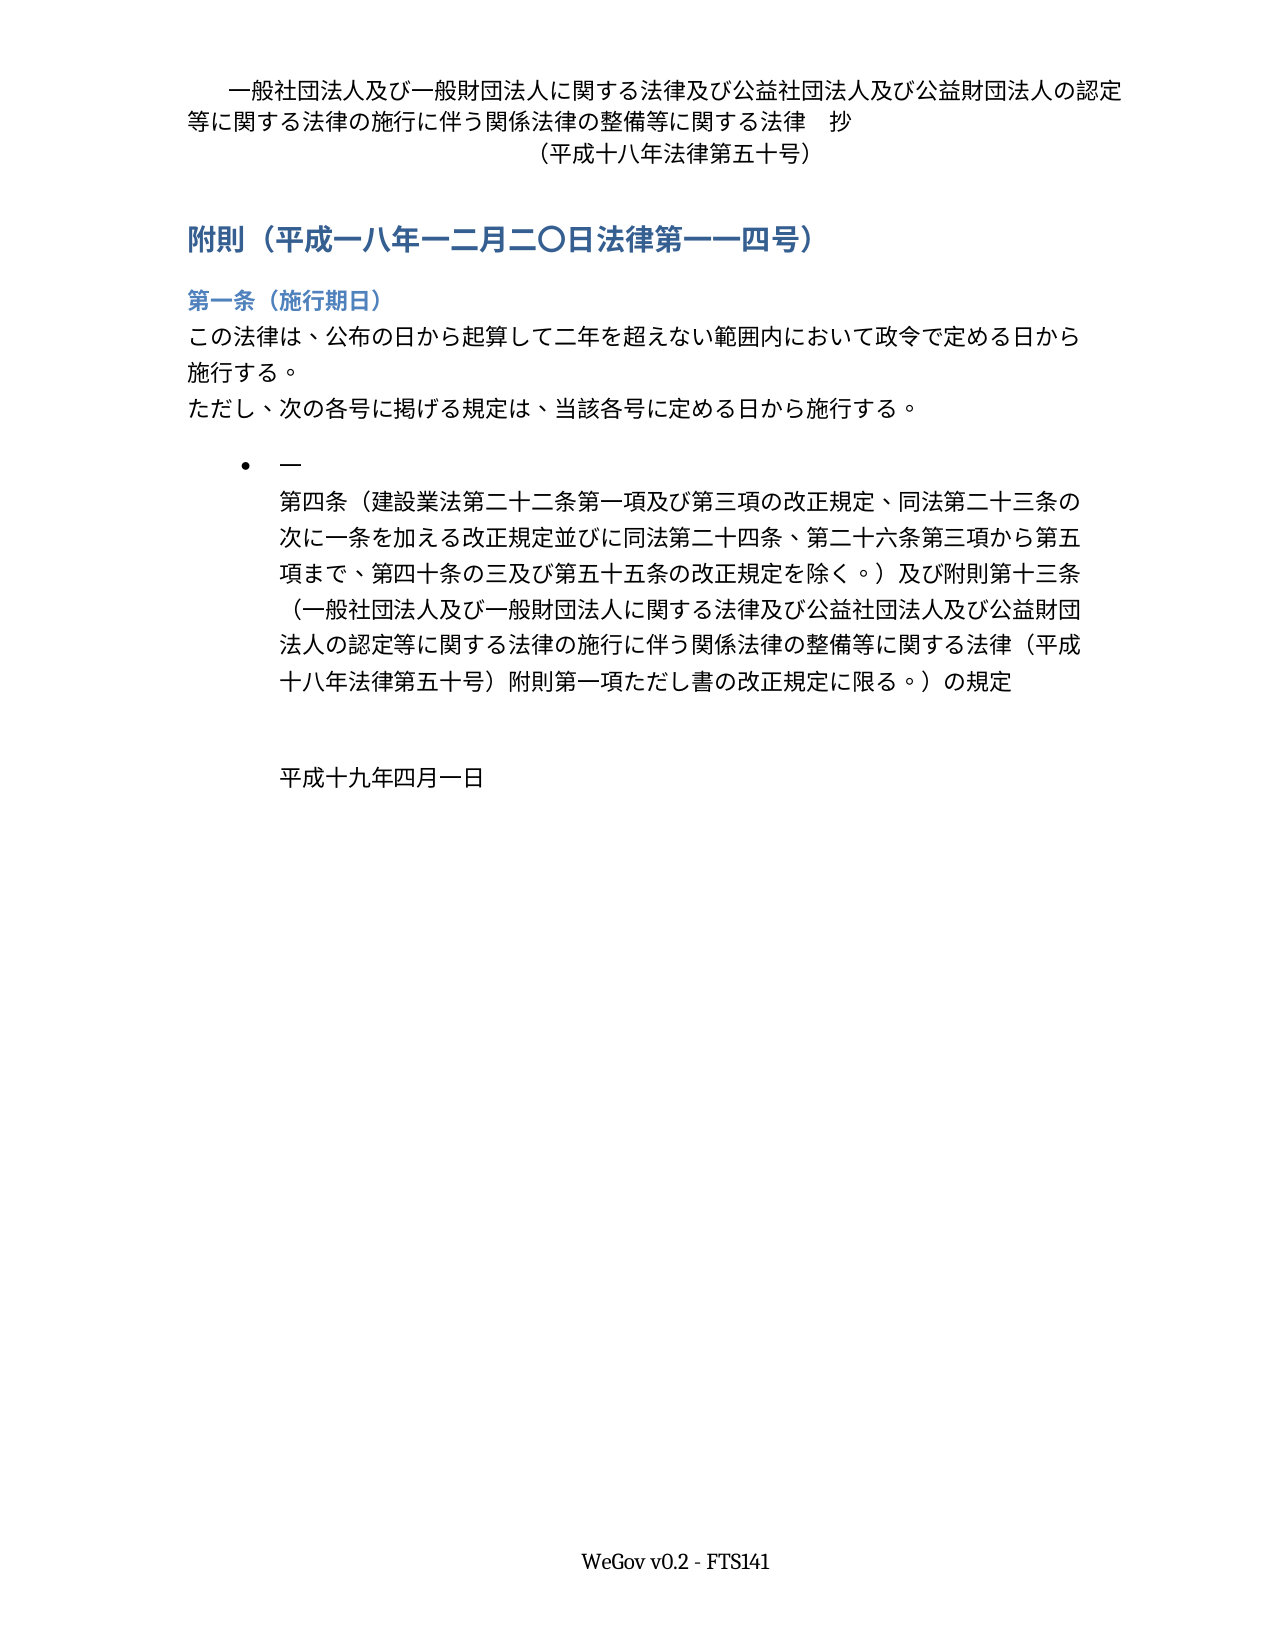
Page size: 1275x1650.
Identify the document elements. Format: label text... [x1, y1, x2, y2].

subtitle 第一条（施行期日） [187, 285, 1087, 316]
list 一 第四条（建設業法第二十二条第一項及び第三項の改正規定、同法第二十三条の次に一条を加える改正規定並びに同法第二十四条、第二十六条第三項から第五項まで、第四十条の三及び第五十五条の改正規定を除く。）及び附則第十三条（一般社団法人及び一般財団法人に関する法律及び公益社団法人及び公益財団法人の認定等に関する法律の施行に伴う関係法律の整備等に関する法律（平成十八年法律第五十号）附則第一項ただし書の改正規定に限る。）の規定 平成十九年四月一日 [242, 450, 1087, 793]
text この法律は、公布の日から起算して二年を超えない範囲内において政令で定める日から施行する。 ただし、次の各号に掲げる規定は、当該各号に定める日から施行する。 [187, 321, 1087, 424]
subtitle 附則（平成一八年一二月二〇日法律第一一四号） [187, 219, 1087, 258]
